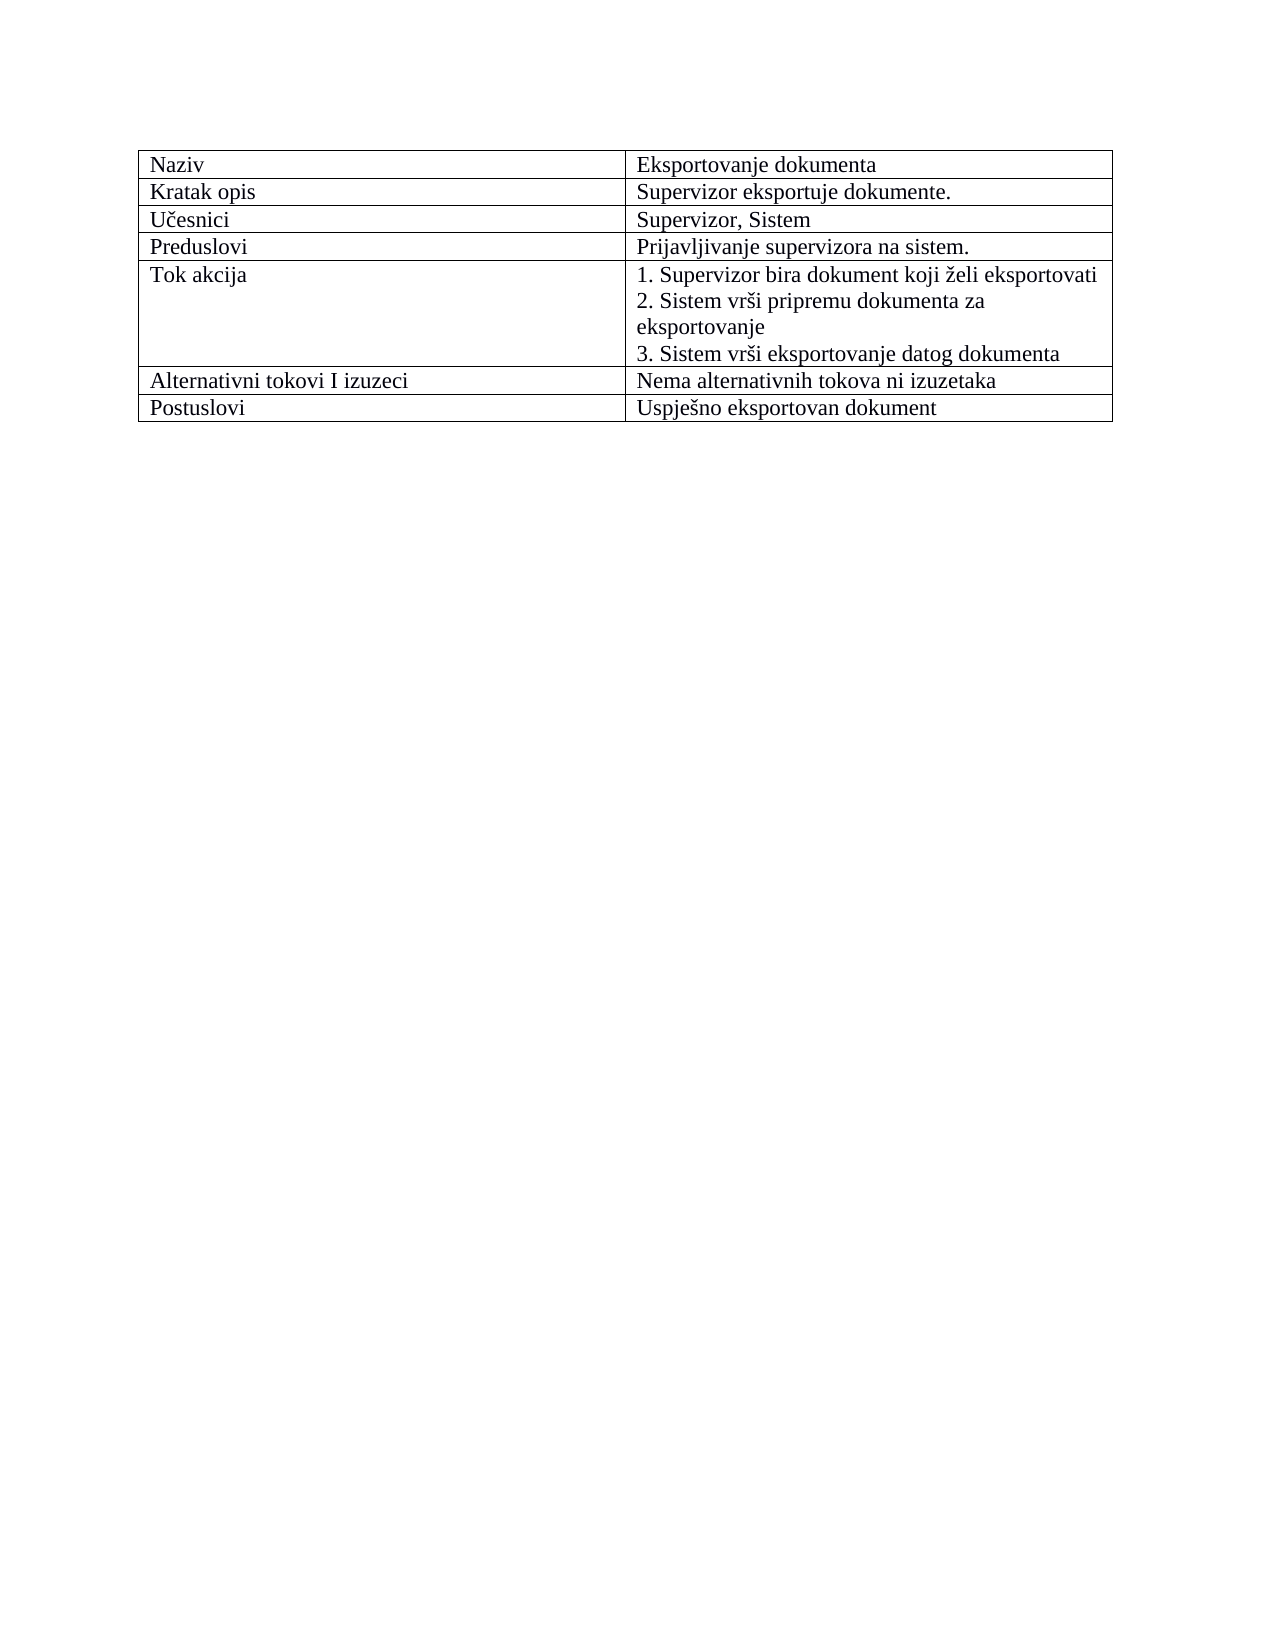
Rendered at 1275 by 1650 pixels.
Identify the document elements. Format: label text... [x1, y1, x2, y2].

table_cell Uspješno eksportovan dokument [626, 395, 1112, 421]
table_cell Učesnici [139, 206, 625, 232]
table_cell Preduslovi [139, 233, 625, 259]
table_cell Supervizor, Sistem [626, 206, 1112, 232]
table_cell 1. Supervizor bira dokument koji želi eksportovati 2. Sistem vrši pripremu dokumenta za eksportovanje 3. Sistem vrši eksportovanje datog dokumenta [626, 261, 1112, 366]
table_cell Postuslovi [139, 395, 625, 421]
table_cell Kratak opis [139, 179, 625, 205]
table_cell Alternativni tokovi I izuzeci [139, 367, 625, 393]
table_cell Nema alternativnih tokova ni izuzetaka [626, 367, 1112, 393]
table_cell Prijavljivanje supervizora na sistem. [626, 233, 1112, 259]
table_header Naziv [139, 151, 625, 177]
table_cell Supervizor eksportuje dokumente. [626, 179, 1112, 205]
table_header Eksportovanje dokumenta [626, 151, 1112, 177]
table_cell Tok akcija [139, 261, 625, 366]
